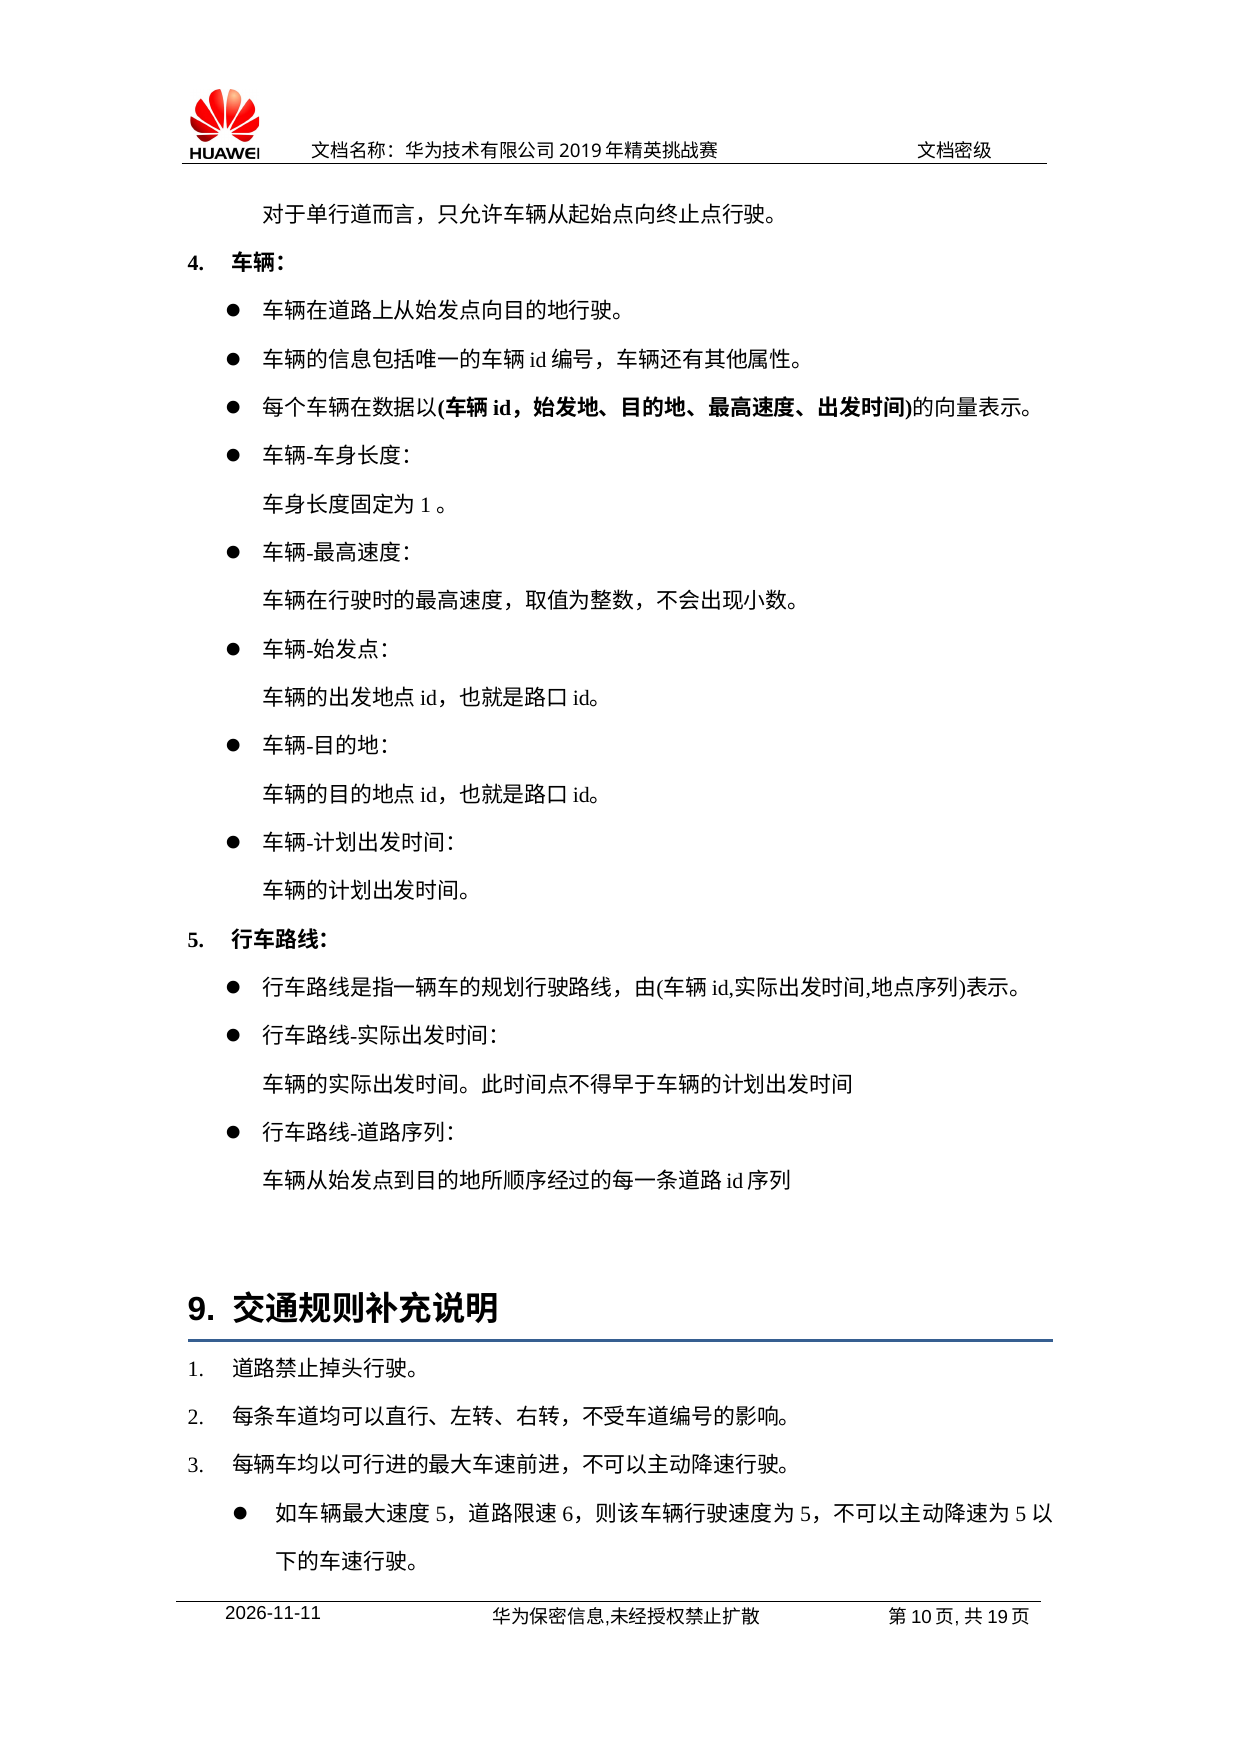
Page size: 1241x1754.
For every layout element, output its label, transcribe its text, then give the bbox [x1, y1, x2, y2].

list 每辆车均以可行进的最大车速前进，不可以主动降速行驶。 [187, 1447, 1053, 1479]
list 对于单行道而言，只允许车辆从起始点向终止点行驶。 [262, 196, 1053, 229]
list 车辆的目的地点id，也就是路口id。 [262, 776, 1053, 809]
list 车身长度固定为1 。 [262, 486, 1053, 519]
list 行车路线： [187, 921, 1053, 954]
list 车辆的出发地点id，也就是路口id。 [262, 679, 1053, 712]
list 车辆在行驶时的最高速度，取值为整数，不会出现小数。 [262, 583, 1053, 615]
list 车辆-计划出发时间： [225, 824, 1053, 857]
list 车辆-始发点： [225, 631, 1053, 664]
list 道路禁止掉头行驶。 [187, 1350, 1053, 1383]
list 车辆的计划出发时间。 [262, 873, 1053, 905]
list 车辆从始发点到目的地所顺序经过的每一条道路id序列 [262, 1163, 1053, 1195]
picture [190, 89, 260, 159]
list 车辆-最高速度： [225, 534, 1053, 567]
list 车辆在道路上从始发点向目的地行驶。 [225, 293, 1053, 325]
list 车辆-车身长度： [225, 438, 1053, 470]
list 车辆的信息包括唯一的车辆id编号，车辆还有其他属性。 [225, 341, 1053, 374]
list 每个车辆在数据以(车辆id，始发地、目的地、最高速度、出发时间)的向量表示。 [225, 389, 1053, 422]
list 如车辆最大速度5，道路限速6，则该车辆行驶速度为5，不可以主动降速为5以下的车速行驶。 [232, 1495, 1053, 1576]
list 行车路线是指一辆车的规划行驶路线，由(车辆id,实际出发时间,地点序列)表示。 [225, 969, 1053, 1002]
list 车辆-目的地： [225, 728, 1053, 760]
list 车辆的实际出发时间。此时间点不得早于车辆的计划出发时间 [262, 1066, 1053, 1099]
list 车辆： [187, 244, 1053, 277]
list 行车路线-道路序列： [225, 1114, 1053, 1147]
list 行车路线-实际出发时间： [225, 1018, 1053, 1050]
list 每条车道均可以直行、左转、右转，不受车道编号的影响。 [187, 1398, 1053, 1431]
subtitle 交通规则补充说明 [187, 1274, 1053, 1342]
